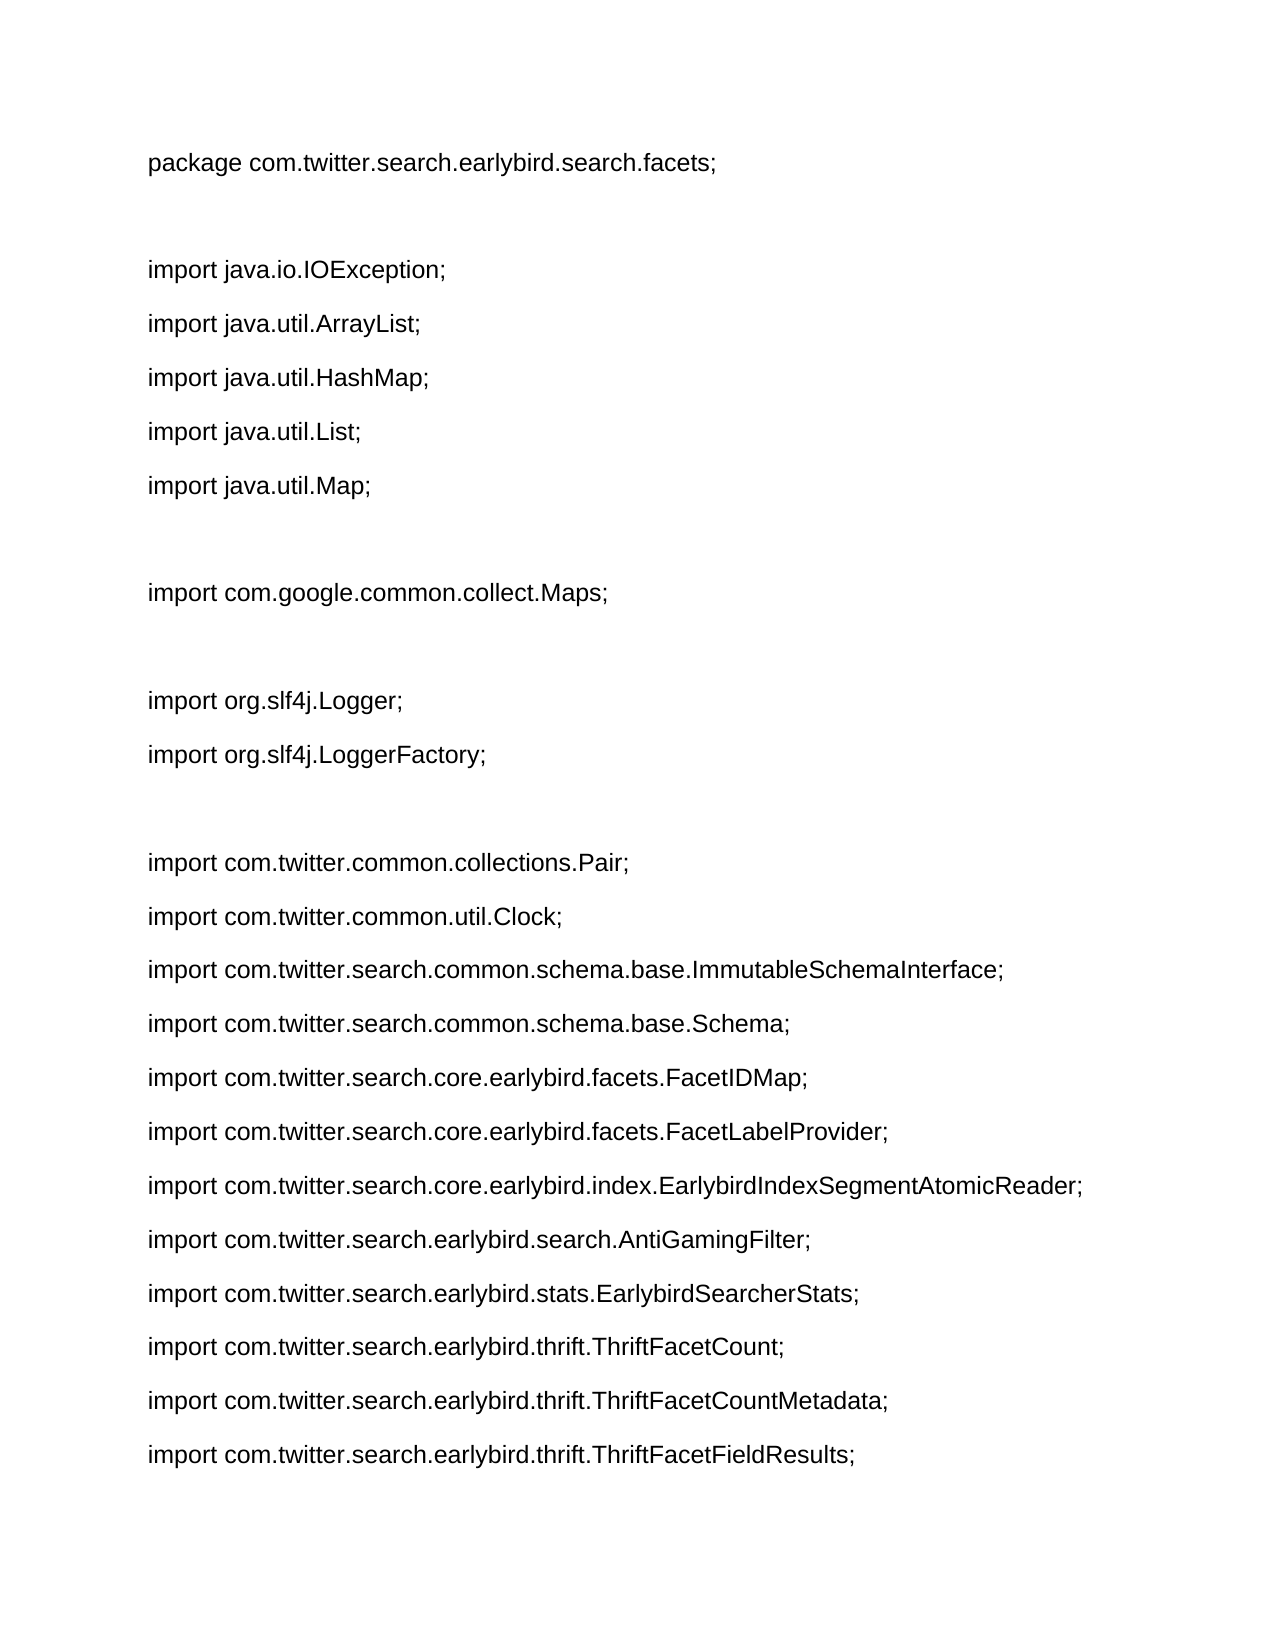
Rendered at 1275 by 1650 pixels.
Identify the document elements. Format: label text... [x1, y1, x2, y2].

text import org.slf4j.Logger; [148, 686, 1127, 715]
text import org.slf4j.LoggerFactory; [148, 740, 1127, 769]
text import com.twitter.search.earlybird.search.AntiGamingFilter; [148, 1225, 1127, 1253]
text import com.twitter.search.core.earlybird.facets.FacetLabelProvider; [148, 1117, 1127, 1146]
text import java.util.ArrayList; [148, 309, 1127, 338]
text import com.google.common.collect.Maps; [148, 578, 1127, 607]
text import com.twitter.search.earlybird.stats.EarlybirdSearcherStats; [148, 1278, 1127, 1307]
text import java.util.HashMap; [148, 363, 1127, 392]
text import com.twitter.search.core.earlybird.facets.FacetIDMap; [148, 1063, 1127, 1092]
text import com.twitter.search.core.earlybird.index.EarlybirdIndexSegmentAtomicReader; [148, 1171, 1127, 1199]
text import java.util.List; [148, 417, 1127, 446]
text import java.util.Map; [148, 471, 1127, 499]
text import com.twitter.search.common.schema.base.ImmutableSchemaInterface; [148, 955, 1127, 984]
text import com.twitter.common.util.Clock; [148, 902, 1127, 930]
text import com.twitter.search.earlybird.thrift.ThriftFacetCount; [148, 1332, 1127, 1361]
text import com.twitter.common.collections.Pair; [148, 848, 1127, 876]
text import com.twitter.search.common.schema.base.Schema; [148, 1009, 1127, 1038]
text import com.twitter.search.earlybird.thrift.ThriftFacetFieldResults; [148, 1440, 1127, 1469]
text package com.twitter.search.earlybird.search.facets; [148, 148, 1127, 176]
text import com.twitter.search.earlybird.thrift.ThriftFacetCountMetadata; [148, 1386, 1127, 1415]
text import java.io.IOException; [148, 255, 1127, 284]
